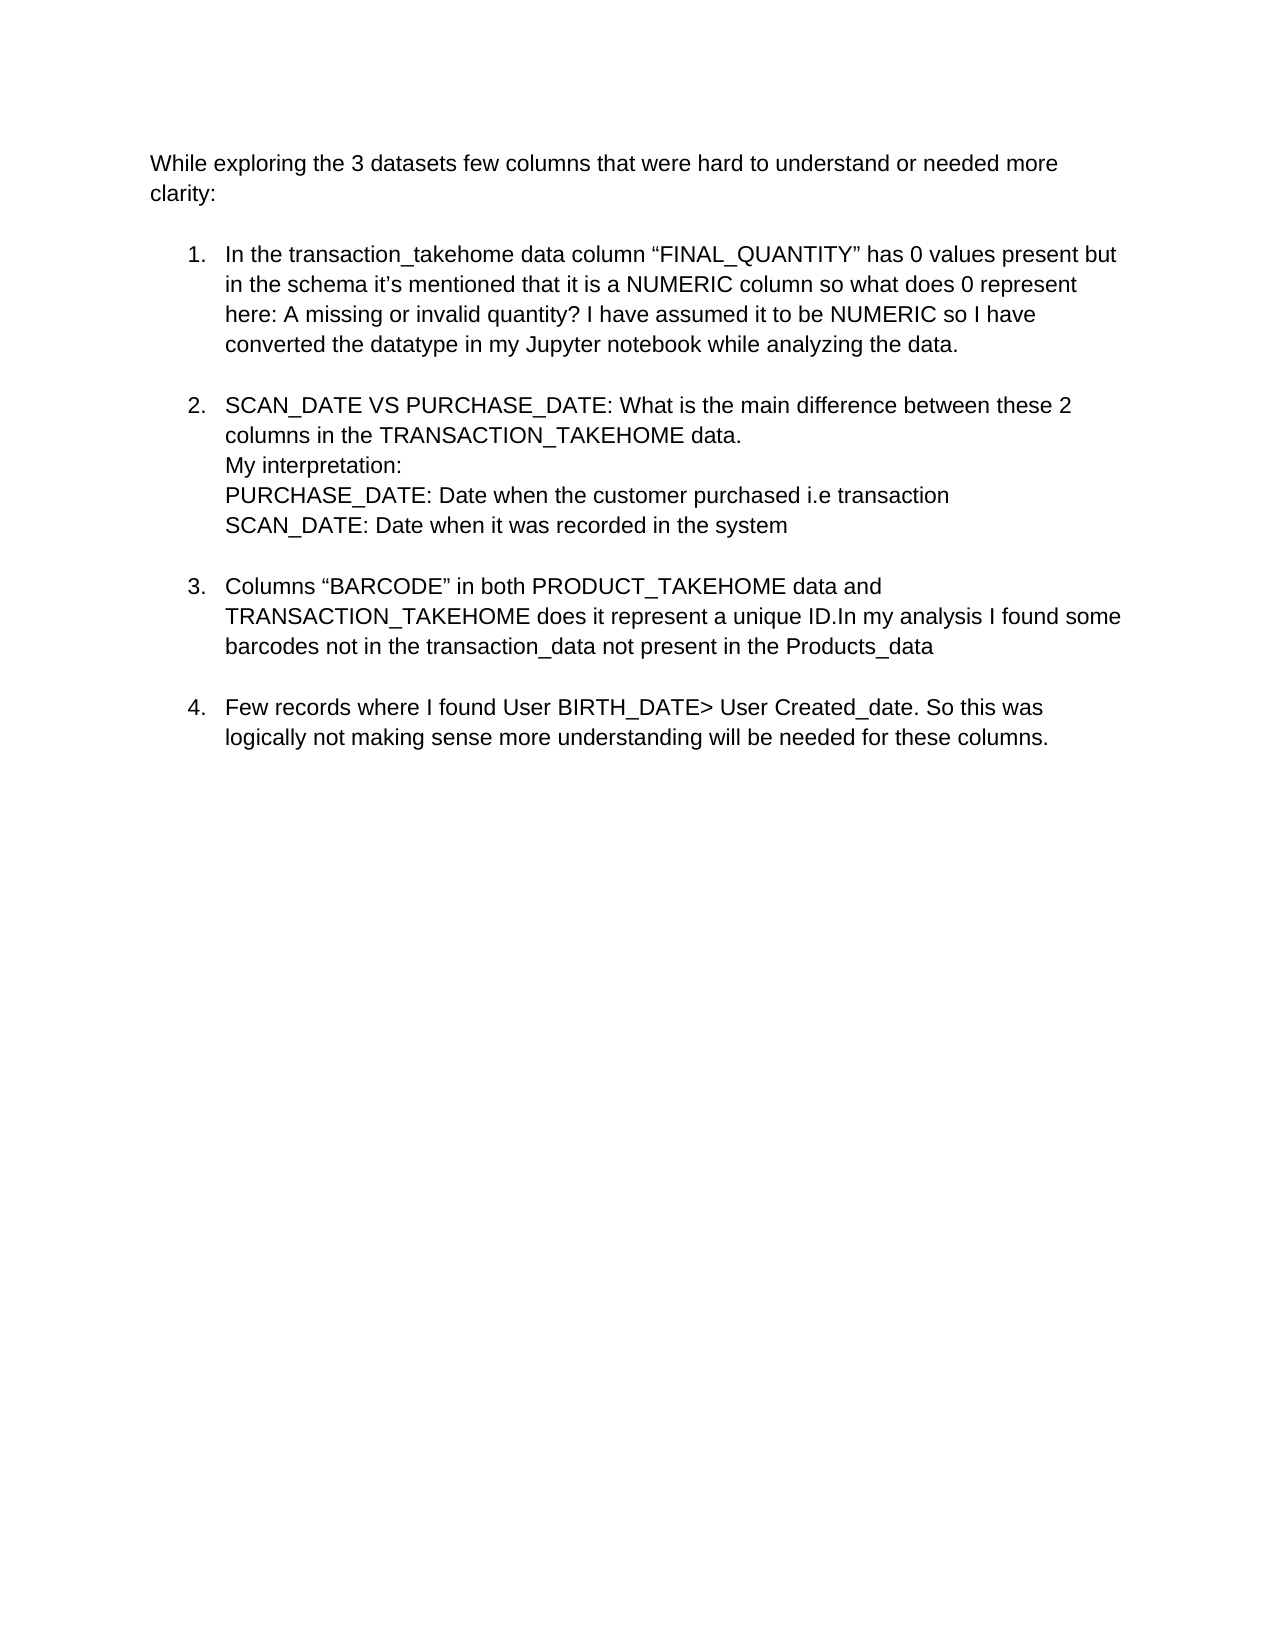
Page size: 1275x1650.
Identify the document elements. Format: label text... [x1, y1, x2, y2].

list In the transaction_takehome data column “FINAL_QUANTITY” has 0 values present but in the schema it’s mentioned that it is a NUMERIC column so what does 0 represent here: A missing or invalid quantity? I have assumed it to be NUMERIC so I have converted the datatype in my Jupyter notebook while analyzing the data. [187, 241, 1125, 358]
text While exploring the 3 datasets few columns that were hard to understand or needed more clarity: [150, 150, 1125, 207]
text SCAN_DATE: Date when it was recorded in the system [225, 512, 1125, 539]
text My interpretation: [225, 452, 1125, 478]
list Few records where I found User BIRTH_DATE> User Created_date. So this was logically not making sense more understanding will be needed for these columns. [187, 694, 1125, 750]
text PURCHASE_DATE: Date when the customer purchased i.e transaction [225, 482, 1125, 509]
list Columns “BARCODE” in both PRODUCT_TAKEHOME data and TRANSACTION_TAKEHOME does it represent a unique ID.In my analysis I found some barcodes not in the transaction_data not present in the Products_data [187, 573, 1125, 660]
list SCAN_DATE VS PURCHASE_DATE: What is the main difference between these 2 columns in the TRANSACTION_TAKEHOME data. [187, 392, 1125, 448]
